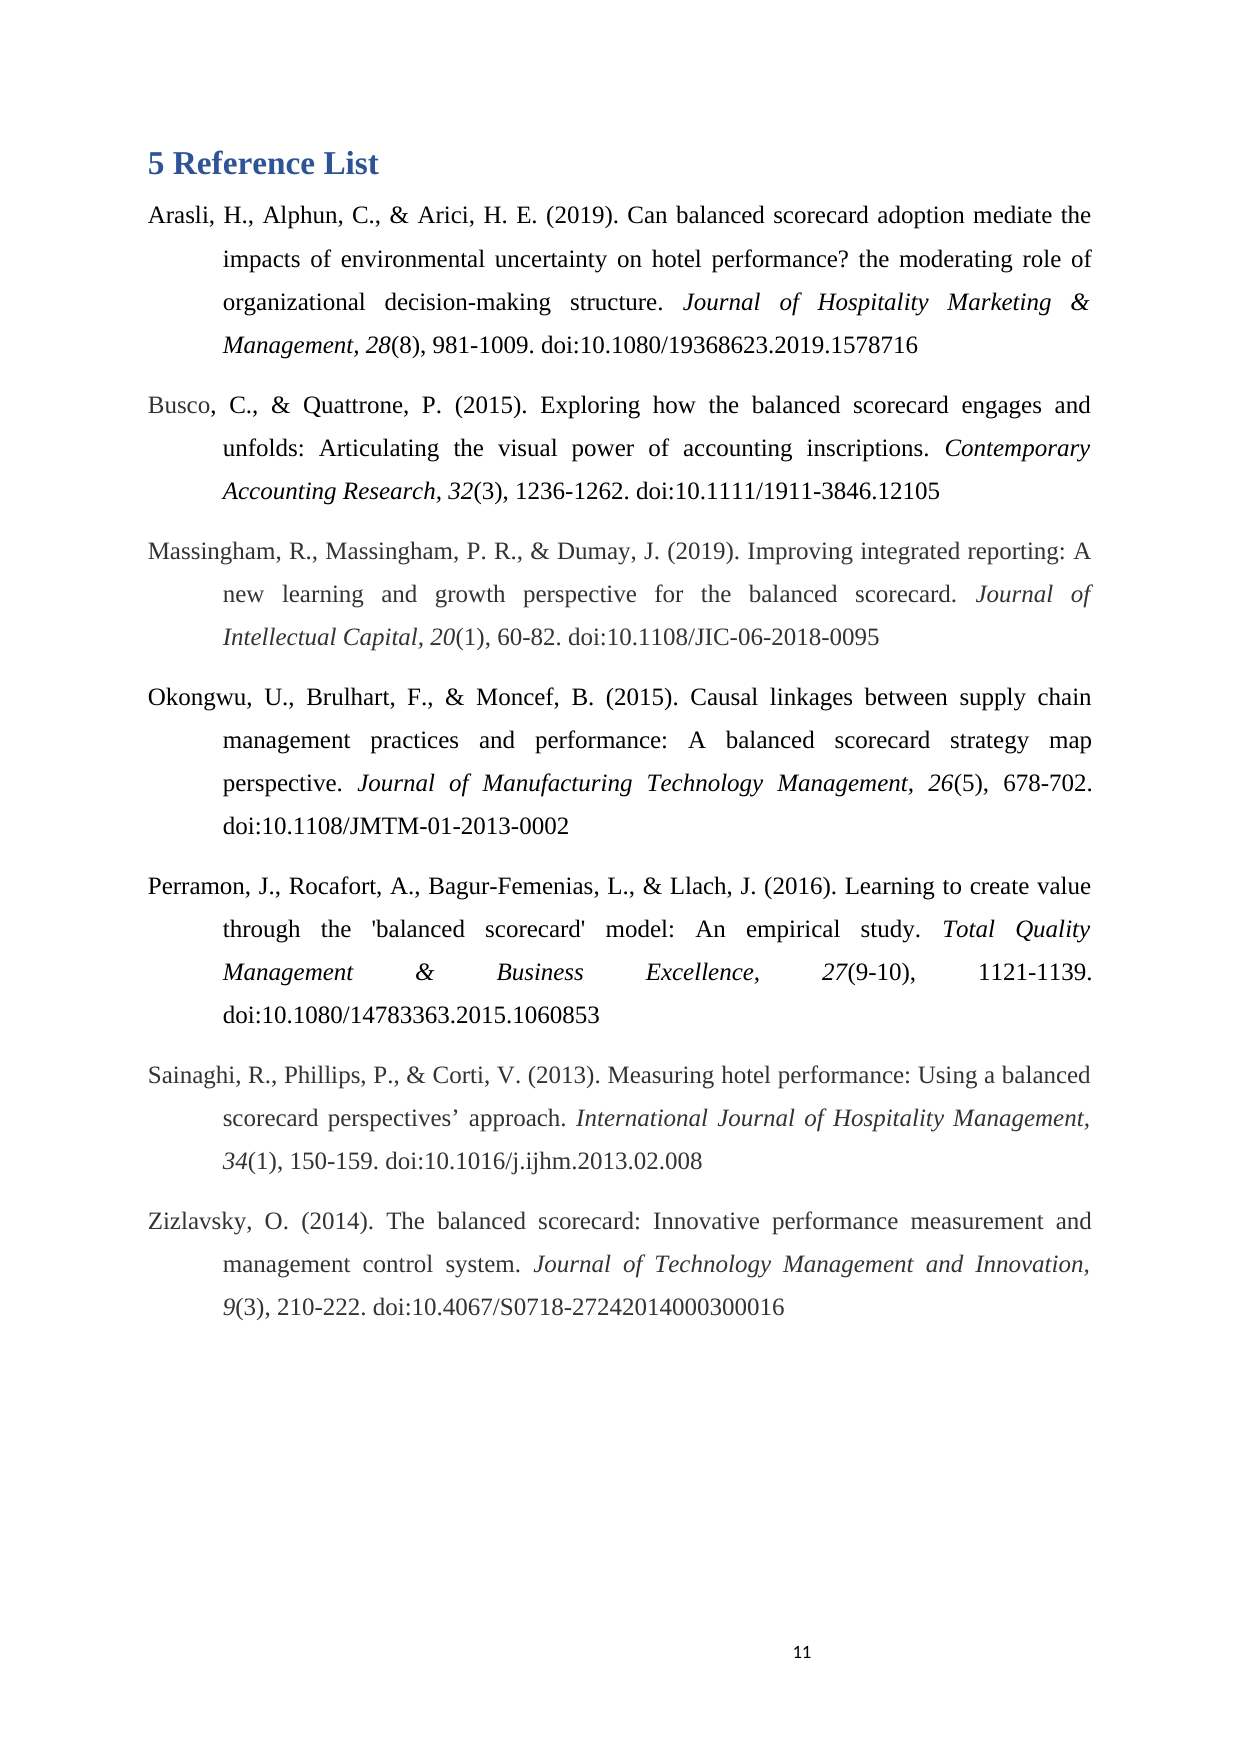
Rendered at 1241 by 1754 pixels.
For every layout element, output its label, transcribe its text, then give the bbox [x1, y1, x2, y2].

text Okongwu, U., Brulhart, F., & Moncef, B. (2015). Causal linkages between supply chain management practices and performance: A balanced scorecard strategy map perspective. Journal of Manufacturing Technology Management, 26(5), 678-702. doi:10.1108/JMTM-01-2013-0002 [148, 682, 1092, 840]
subtitle 5 Reference List [148, 143, 1092, 181]
text Arasli, H., Alphun, C., & Arici, H. E. (2019). Can balanced scorecard adoption mediate the impacts of environmental uncertainty on hotel performance? the moderating role of organizational decision-making structure. Journal of Hospitality Marketing & Management, 28(8), 981-1009. doi:10.1080/19368623.2019.1578716 [148, 201, 1092, 359]
text Perramon, J., Rocafort, A., Bagur-Femenias, L., & Llach, J. (2016). Learning to create value through the 'balanced scorecard' model: An empirical study. Total Quality Management & Business Excellence, 27(9-10), 1121-1139. doi:10.1080/14783363.2015.1060853 [148, 871, 1092, 1029]
text Busco, C., & Quattrone, P. (2015). Exploring how the balanced scorecard engages and unfolds: Articulating the visual power of accounting inscriptions. Contemporary Accounting Research, 32(3), 1236-1262. doi:10.1111/1911-3846.12105 [148, 390, 1092, 505]
text Zizlavsky, O. (2014). The balanced scorecard: Innovative performance measurement and management control system. Journal of Technology Management and Innovation, 9(3), 210-222. doi:10.4067/S0718-27242014000300016 [148, 1206, 1092, 1321]
text Massingham, R., Massingham, P. R., & Dumay, J. (2019). Improving integrated reporting: A new learning and growth perspective for the balanced scorecard. Journal of Intellectual Capital, 20(1), 60-82. doi:10.1108/JIC-06-2018-0095 [148, 536, 1092, 651]
text Sainaghi, R., Phillips, P., & Corti, V. (2013). Measuring hotel performance: Using a balanced scorecard perspectives’ approach. International Journal of Hospitality Management, 34(1), 150-159. doi:10.1016/j.ijhm.2013.02.008 [148, 1060, 1092, 1175]
